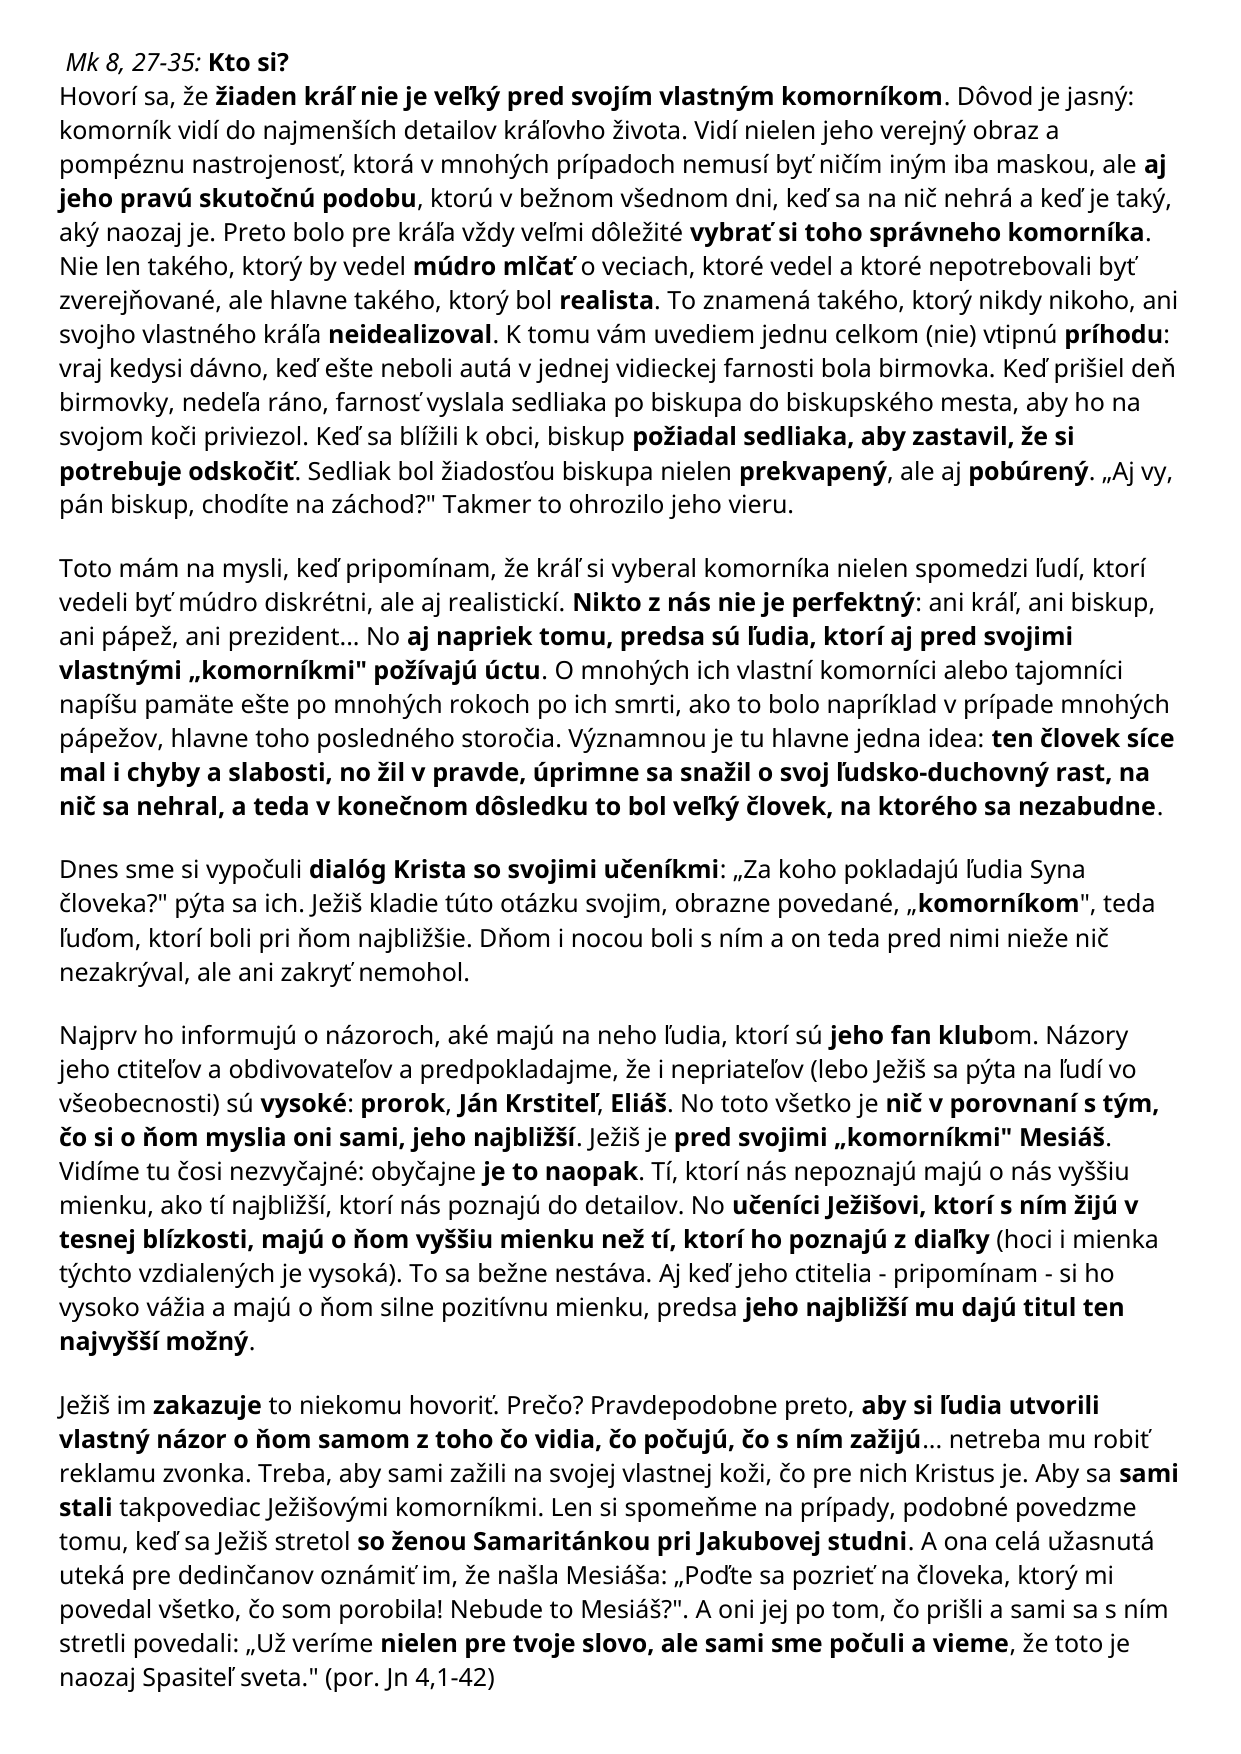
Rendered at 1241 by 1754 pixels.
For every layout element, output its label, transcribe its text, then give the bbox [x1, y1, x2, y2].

text Toto mám na mysli, keď pripomínam, že kráľ si vyberal komorníka nielen spomedzi ľudí, ktorí vedeli byť múdro diskrétni, ale aj realistickí. Nikto z nás nie je perfektný: ani kráľ, ani biskup, ani pápež, ani prezident... No aj napriek tomu, predsa sú ľudia, ktorí aj pred svojimi vlastnými „komorníkmi" požívajú úctu. O mnohých ich vlastní komorníci alebo tajomníci napíšu pamäte ešte po mnohých rokoch po ich smrti, ako to bolo napríklad v prípade mnohých pápežov, hlavne toho posledného storočia. Významnou je tu hlavne jedna idea: ten človek síce mal i chyby a slabosti, no žil v pravde, úprimne sa snažil o svoj ľudsko-duchovný rast, na nič sa nehral, a teda v konečnom dôsledku to bol veľký človek, na ktorého sa nezabudne. [59, 550, 1181, 823]
text Dnes sme si vypočuli dialóg Krista so svojimi učeníkmi: „Za koho pokladajú ľudia Syna človeka?" pýta sa ich. Ježiš kladie túto otázku svojim, obrazne povedané, „komorníkom", teda ľuďom, ktorí boli pri ňom najbližšie. Dňom i nocou boli s ním a on teda pred nimi nieže nič nezakrýval, ale ani zakryť nemohol. [59, 852, 1181, 988]
text Najprv ho informujú o názoroch, aké majú na neho ľudia, ktorí sú jeho fan klubom. Názory jeho ctiteľov a obdivovateľov a predpokladajme, že i nepriateľov (lebo Ježiš sa pýta na ľudí vo všeobecnosti) sú vysoké: prorok, Ján Krstiteľ, Eliáš. No toto všetko je nič v porovnaní s tým, čo si o ňom myslia oni sami, jeho najbližší. Ježiš je pred svojimi „komorníkmi" Mesiáš. Vidíme tu čosi nezvyčajné: obyčajne je to naopak. Tí, ktorí nás nepoznajú majú o nás vyššiu mienku, ako tí najbližší, ktorí nás poznajú do detailov. No učeníci Ježišovi, ktorí s ním žijú v tesnej blízkosti, majú o ňom vyššiu mienku než tí, ktorí ho poznajú z diaľky (hoci i mienka týchto vzdialených je vysoká). To sa bežne nestáva. Aj keď jeho ctitelia - pripomínam - si ho vysoko vážia a majú o ňom silne pozitívnu mienku, predsa jeho najbližší mu dajú titul ten najvyšší možný. [59, 1017, 1181, 1358]
text Ježiš im zakazuje to niekomu hovoriť. Prečo? Pravdepodobne preto, aby si ľudia utvorili vlastný názor o ňom samom z toho čo vidia, čo počujú, čo s ním zažijú... netreba mu robiť reklamu zvonka. Treba, aby sami zažili na svojej vlastnej koži, čo pre nich Kristus je. Aby sa sami stali takpovediac Ježišovými komorníkmi. Len si spomeňme na prípady, podobné povedzme tomu, keď sa Ježiš stretol so ženou Samaritánkou pri Jakubovej studni. A ona celá užasnutá uteká pre dedinčanov oznámiť im, že našla Mesiáša: „Poďte sa pozrieť na človeka, ktorý mi povedal všetko, čo som porobila! Nebude to Mesiáš?". A oni jej po tom, čo prišli a sami sa s ním stretli povedali: „Už veríme nielen pre tvoje slovo, ale sami sme počuli a vieme, že toto je naozaj Spasiteľ sveta." (por. Jn 4,1-42) [59, 1387, 1181, 1694]
text Mk 8, 27-35: Kto si? Hovorí sa, že žiaden kráľ nie je veľký pred svojím vlastným komorníkom. Dôvod je jasný: komorník vidí do najmenších detailov kráľovho života. Vidí nielen jeho verejný obraz a pompéznu nastrojenosť, ktorá v mnohých prípadoch nemusí byť ničím iným iba maskou, ale aj jeho pravú skutočnú podobu, ktorú v bežnom všednom dni, keď sa na nič nehrá a keď je taký, aký naozaj je. Preto bolo pre kráľa vždy veľmi dôležité vybrať si toho správneho komorníka. Nie len takého, ktorý by vedel múdro mlčať o veciach, ktoré vedel a ktoré nepotrebovali byť zverejňované, ale hlavne takého, ktorý bol realista. To znamená takého, ktorý nikdy nikoho, ani svojho vlastného kráľa neidealizoval. K tomu vám uvediem jednu celkom (nie) vtipnú príhodu: vraj kedysi dávno, keď ešte neboli autá v jednej vidieckej farnosti bola birmovka. Keď prišiel deň birmovky, nedeľa ráno, farnosť vyslala sedliaka po biskupa do biskupského mesta, aby ho na svojom koči priviezol. Keď sa blížili k obci, biskup požiadal sedliaka, aby zastavil, že si potrebuje odskočiť. Sedliak bol žiadosťou biskupa nielen prekvapený, ale aj pobúrený. „Aj vy, pán biskup, chodíte na záchod?" Takmer to ohrozilo jeho vieru. [59, 44, 1181, 521]
